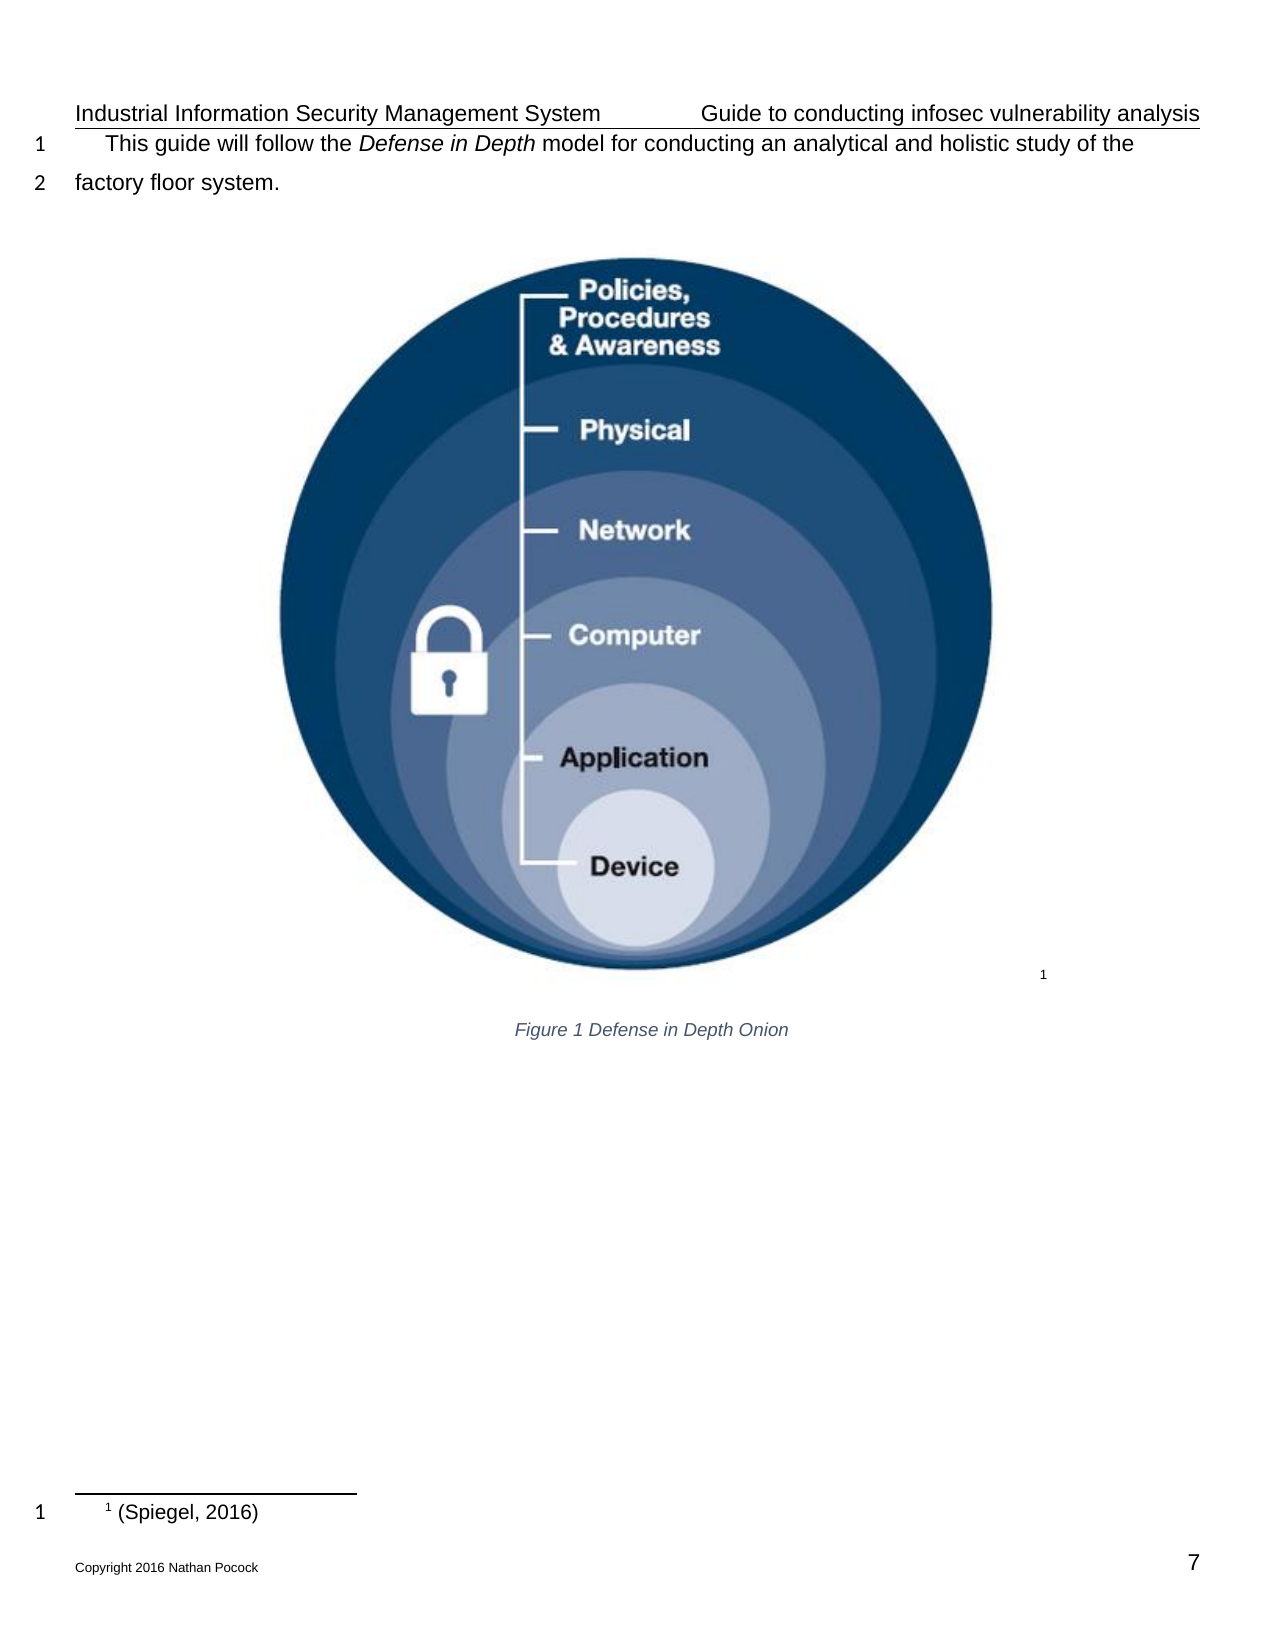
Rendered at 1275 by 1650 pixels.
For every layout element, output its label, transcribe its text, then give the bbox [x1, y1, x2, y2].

picture [258, 233, 1040, 989]
text This guide will follow the Defense in Depth model for conducting an analytical and holistic study of the factory floor system. [75, 129, 1200, 195]
